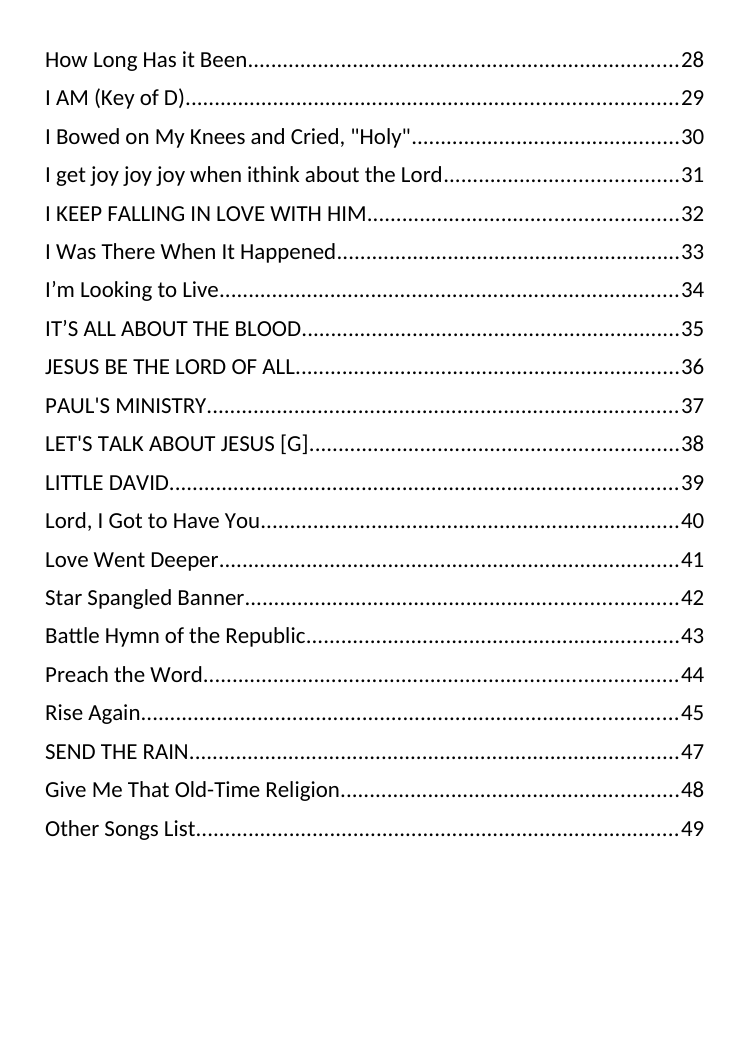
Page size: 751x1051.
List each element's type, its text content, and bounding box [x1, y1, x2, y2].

text PAUL'S MINISTRY 37 [45, 391, 705, 419]
text How Long Has it Been 28 [45, 45, 705, 73]
text I AM (Key of D) 29 [45, 83, 705, 111]
text JESUS BE THE LORD OF ALL 36 [45, 352, 705, 381]
text I get joy joy joy when ithink about the Lord 31 [45, 160, 705, 188]
text Preach the Word 44 [45, 660, 705, 688]
text IT’S ALL ABOUT THE BLOOD 35 [45, 314, 705, 342]
text Give Me That Old-Time Religion 48 [45, 775, 705, 803]
text LITTLE DAVID 39 [45, 468, 705, 496]
text Battle Hymn of the Republic 43 [45, 622, 705, 649]
text Rise Again 45 [45, 698, 705, 726]
text Other Songs List 49 [45, 814, 705, 842]
text SEND THE RAIN 47 [45, 737, 705, 765]
text LET'S TALK ABOUT JESUS [G] 38 [45, 429, 705, 457]
text I KEEP FALLING IN LOVE WITH HIM 32 [45, 199, 705, 227]
text Love Went Deeper 41 [45, 545, 705, 573]
text Lord, I Got to Have You 40 [45, 506, 705, 534]
text I Bowed on My Knees and Cried, "Holy" 30 [45, 122, 705, 150]
text Star Spangled Banner 42 [45, 583, 705, 611]
text I’m Looking to Live 34 [45, 276, 705, 304]
text I Was There When It Happened 33 [45, 237, 705, 265]
